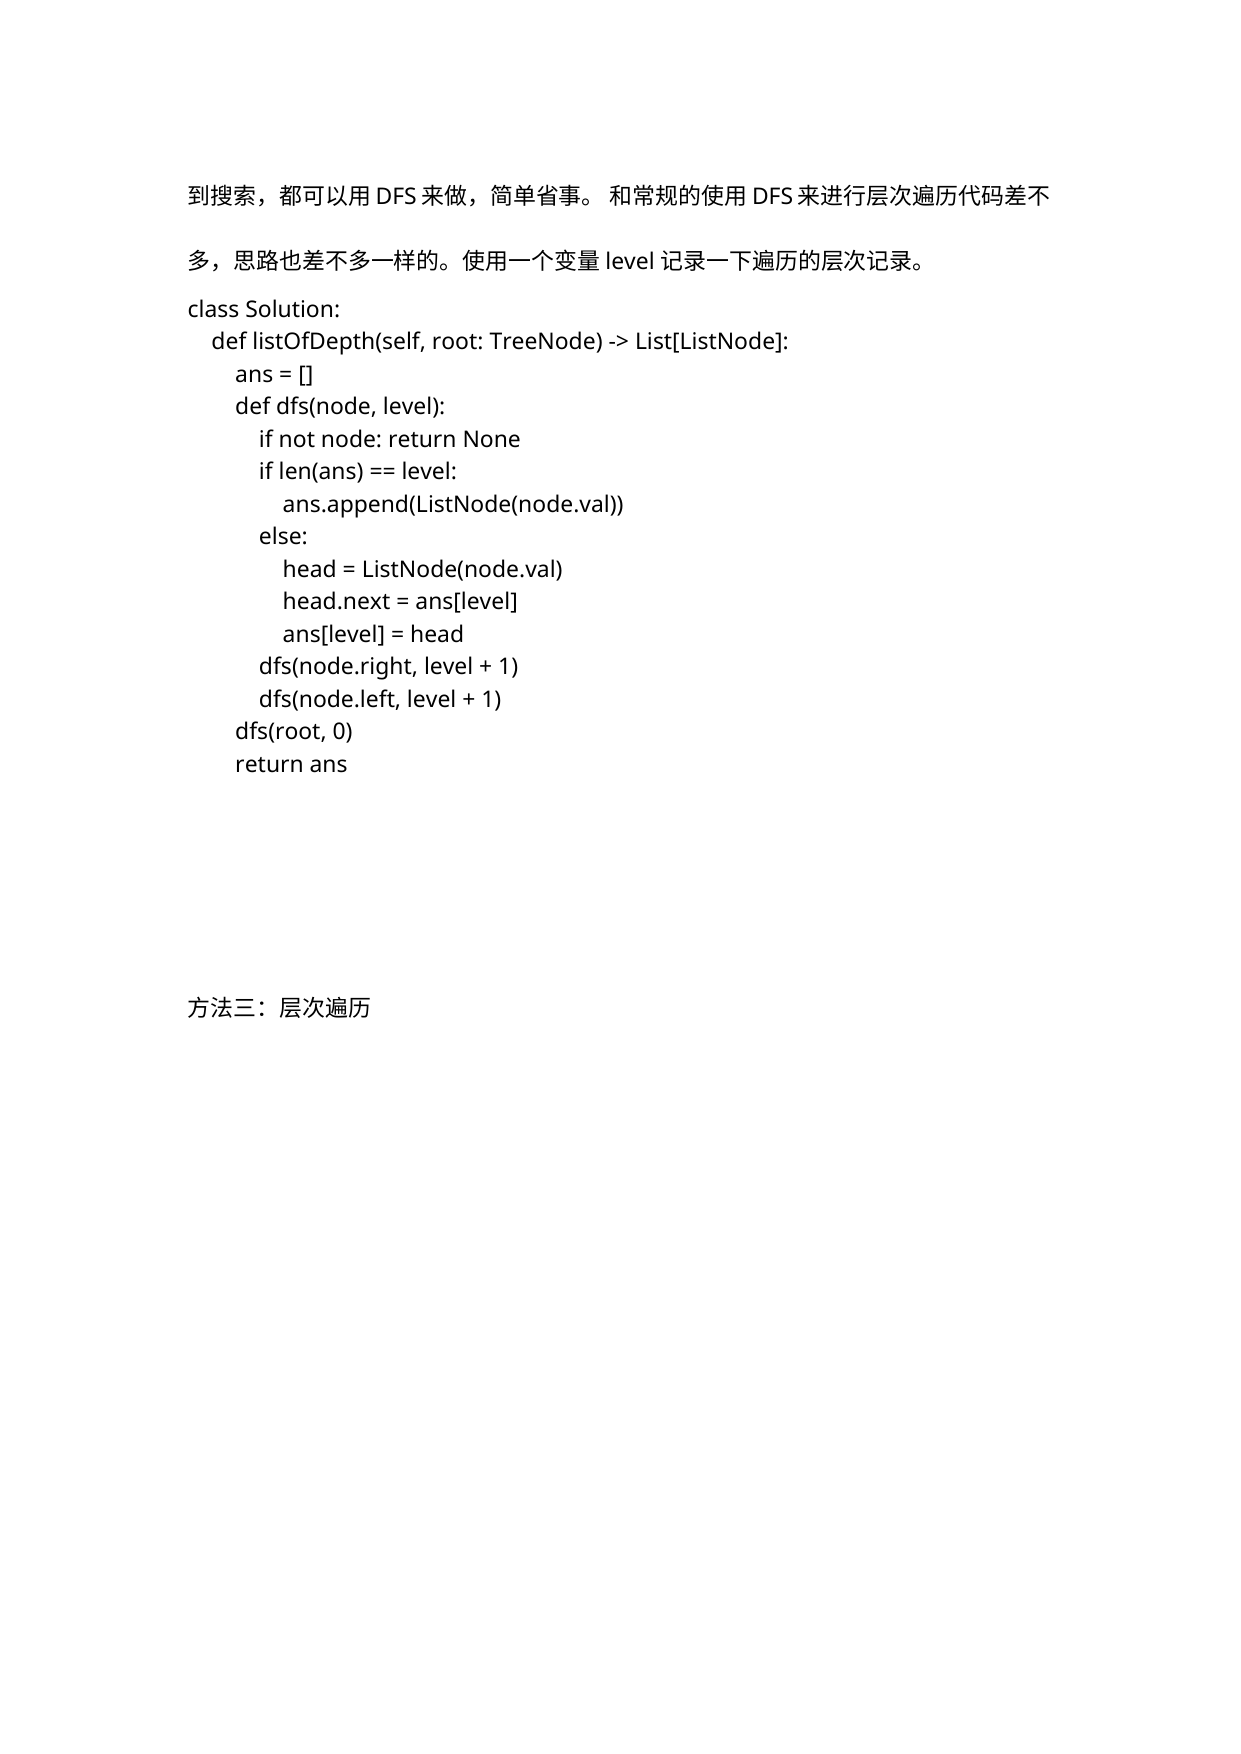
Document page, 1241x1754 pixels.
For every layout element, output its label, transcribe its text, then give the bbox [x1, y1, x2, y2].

text def dfs(node, level): [187, 389, 1053, 422]
text def listOfDepth(self, root: TreeNode) -> List[ListNode]: [187, 324, 1053, 357]
text ans.append(ListNode(node.val)) [187, 487, 1053, 519]
text else: [187, 519, 1053, 552]
text ans[level] = head [187, 617, 1053, 649]
text dfs(root, 0) [187, 714, 1053, 747]
text ans = [] [187, 357, 1053, 389]
text dfs(node.right, level + 1) [187, 649, 1053, 682]
text head.next = ans[level] [187, 584, 1053, 617]
text if len(ans) == level: [187, 454, 1053, 487]
text head = ListNode(node.val) [187, 552, 1053, 584]
text if not node: return None [187, 422, 1053, 454]
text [187, 162, 1053, 292]
text class Solution: [187, 292, 1053, 324]
text dfs(node.left, level + 1) [187, 682, 1053, 714]
text 方法三：层次遍历 [187, 974, 1053, 1039]
text return ans [187, 747, 1053, 779]
